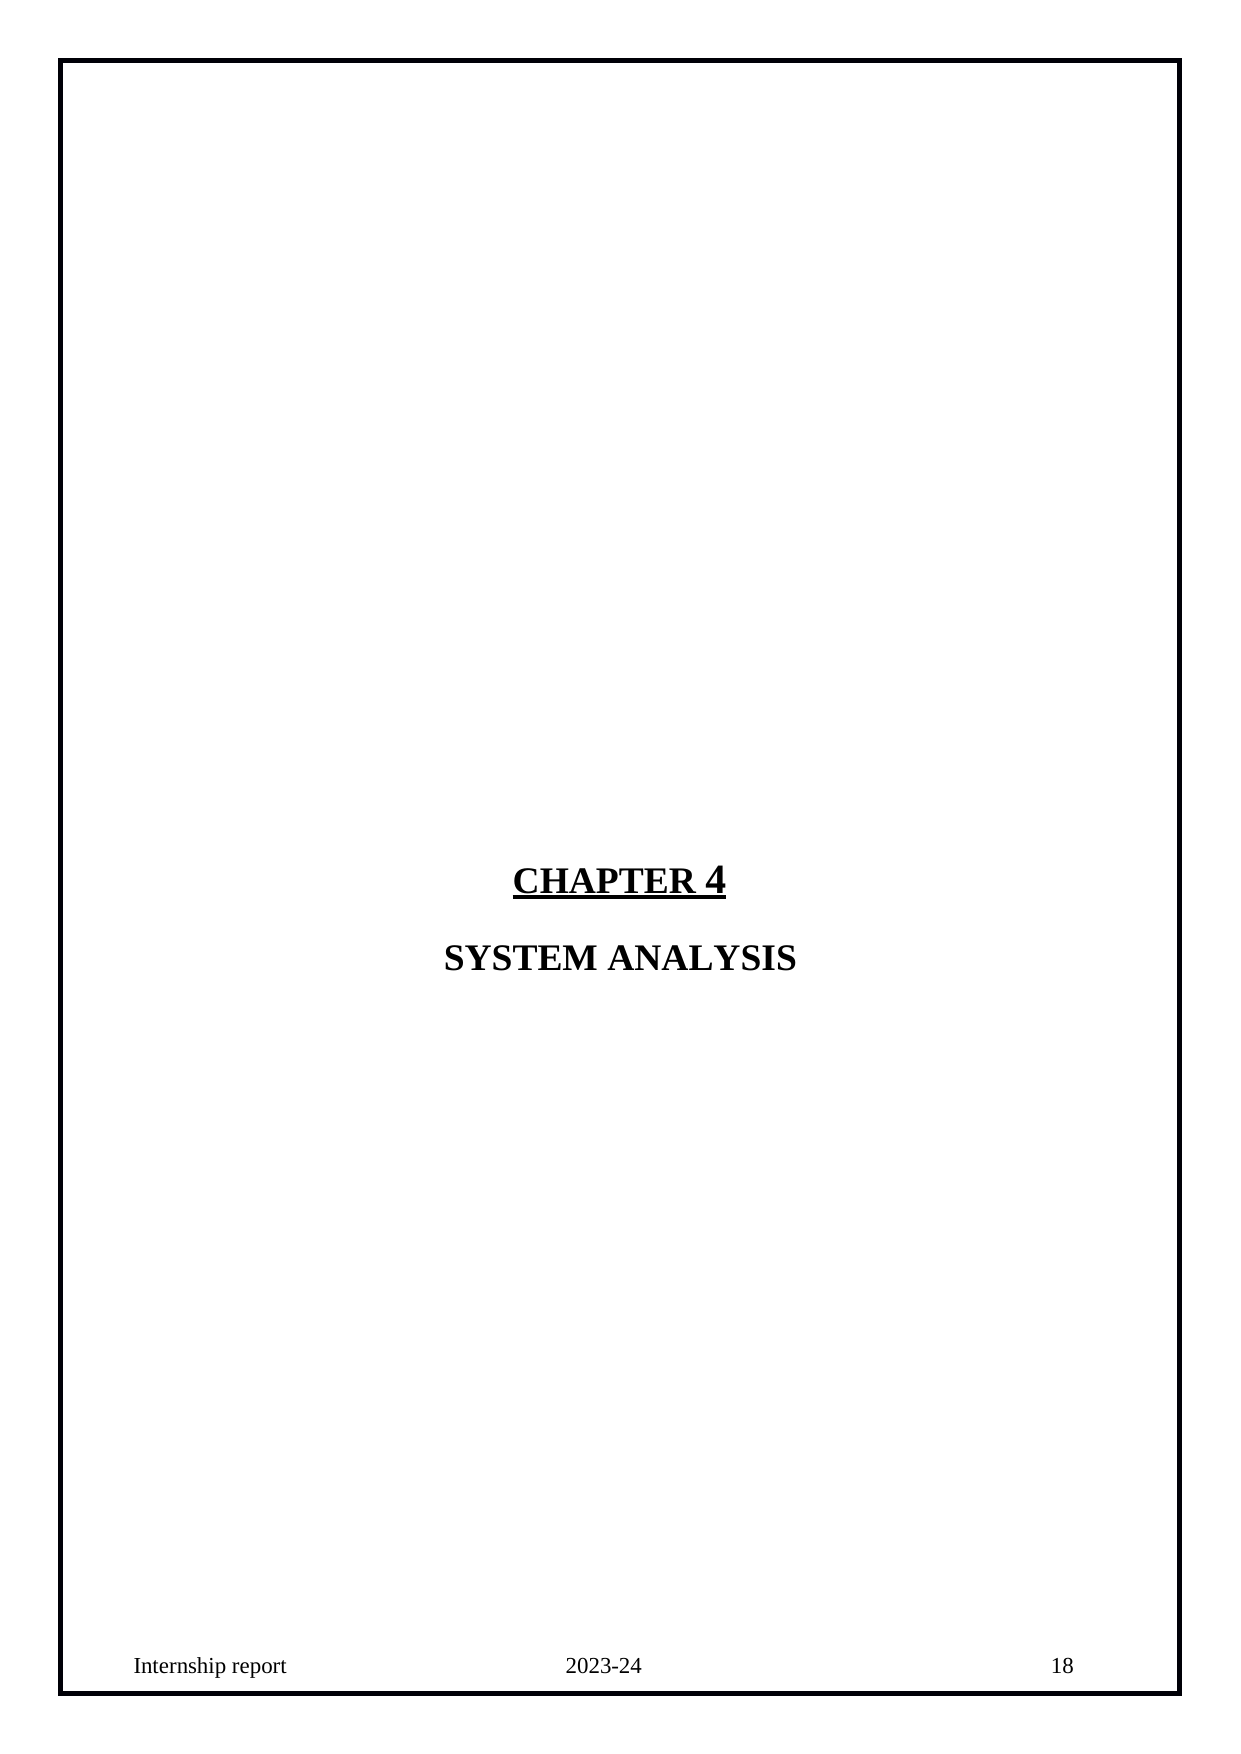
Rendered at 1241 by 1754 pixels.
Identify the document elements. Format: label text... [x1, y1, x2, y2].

subtitle CHAPTER 4 SYSTEM ANALYSIS [443, 854, 797, 979]
